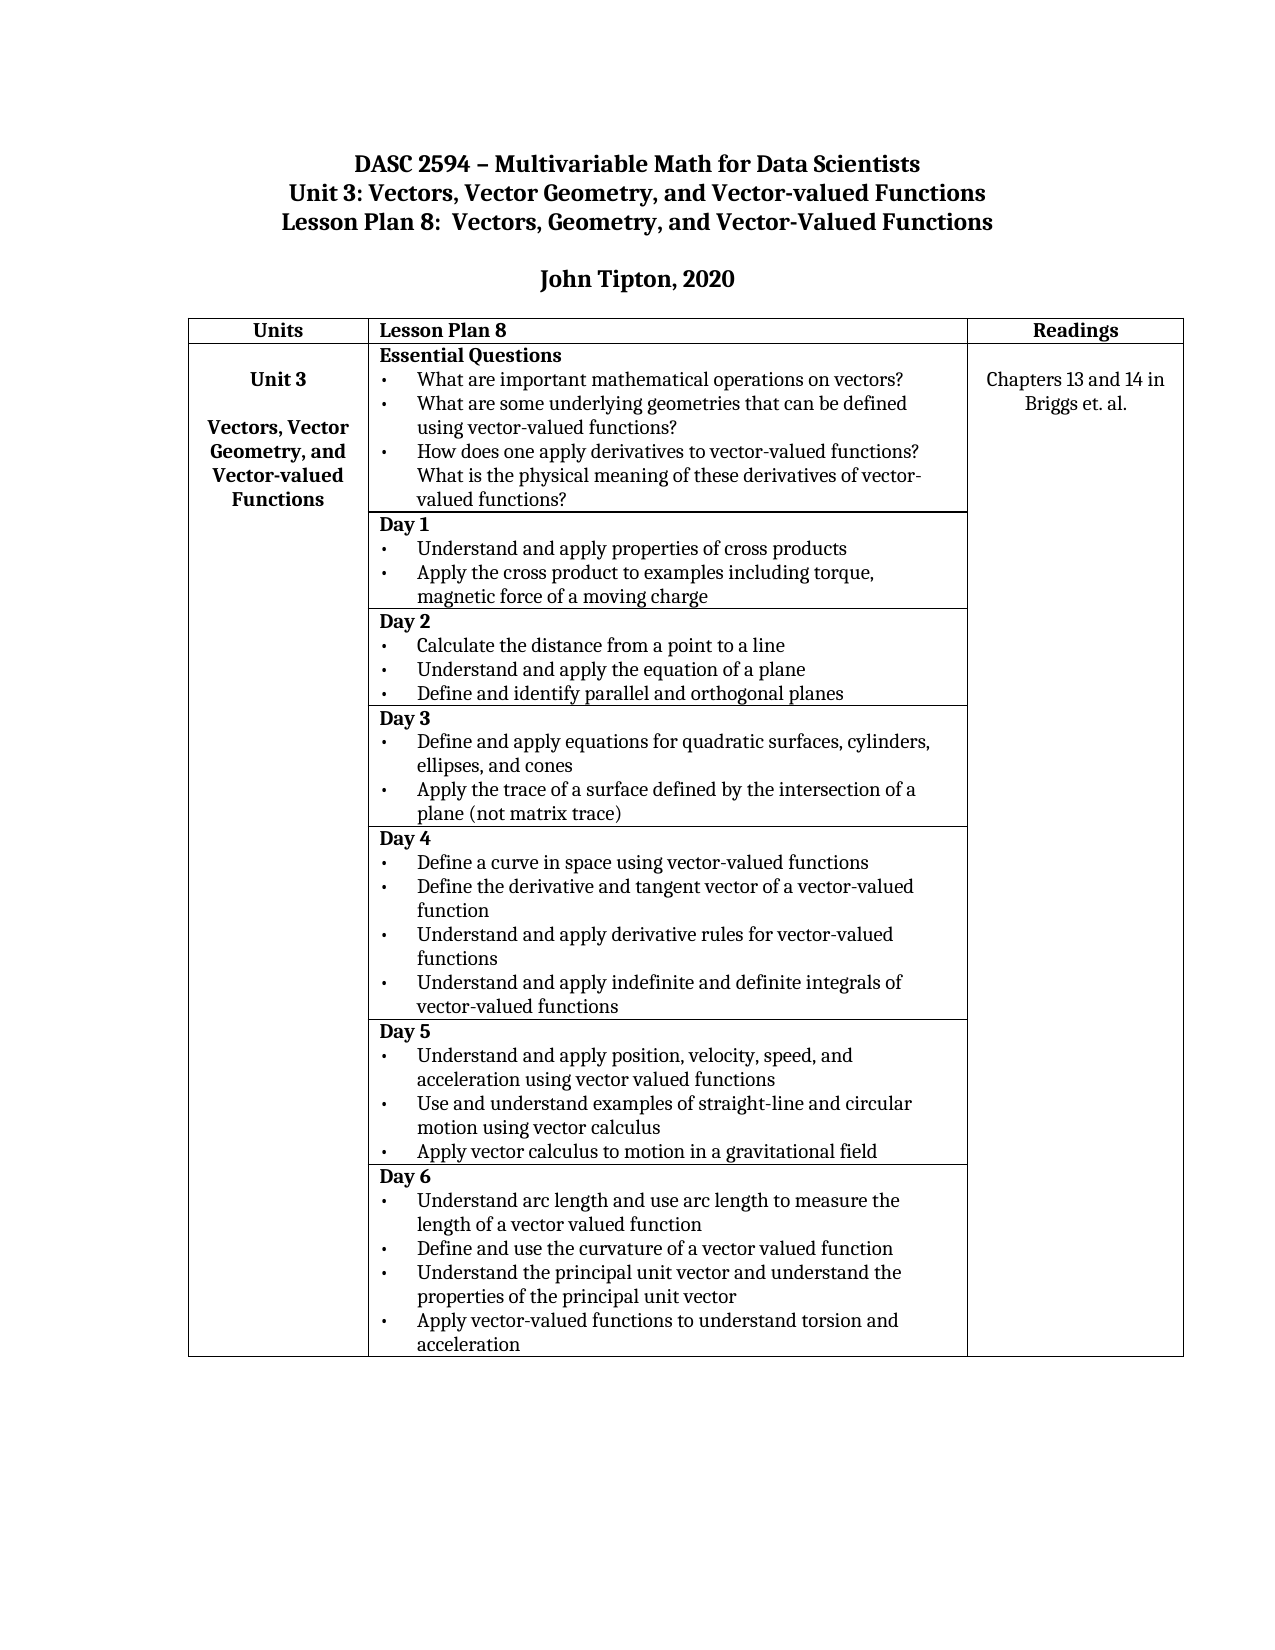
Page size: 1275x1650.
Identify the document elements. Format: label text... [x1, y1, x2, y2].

table_header Lesson Plan 8 [369, 319, 967, 343]
table_cell Unit 3 Vectors, Vector Geometry, and Vector-valued Functions [189, 344, 368, 1356]
table_header Units [189, 319, 368, 343]
table_cell Day 4 Define a curve in space using vector-valued functions Define the derivative and tangent vector of a vector-valued function Understand and apply derivative rules for vector-valued functions Understand and apply indefinite and definite integrals of vector-valued functions [369, 827, 967, 1019]
text Unit 3: Vectors, Vector Geometry, and Vector-valued Functions [187, 179, 1087, 207]
table_cell Chapters 13 and 14 in Briggs et. al. [968, 344, 1183, 1356]
table_cell Day 5 Understand and apply position, velocity, speed, and acceleration using vector valued functions Use and understand examples of straight-line and circular motion using vector calculus Apply vector calculus to motion in a gravitational field [369, 1020, 967, 1163]
table_cell Day 3 Define and apply equations for quadratic surfaces, cylinders, ellipses, and cones Apply the trace of a surface defined by the intersection of a plane (not matrix trace) [369, 706, 967, 826]
table_cell Day 1 Understand and apply properties of cross products Apply the cross product to examples including torque, magnetic force of a moving charge [369, 513, 967, 608]
table_cell Essential Questions What are important mathematical operations on vectors? What are some underlying geometries that can be defined using vector-valued functions? How does one apply derivatives to vector-valued functions? What is the physical meaning of these derivatives of vector-valued functions? [369, 344, 967, 511]
table_cell Day 6 Understand arc length and use arc length to measure the length of a vector valued function Define and use the curvature of a vector valued function Understand the principal unit vector and understand the properties of the principal unit vector Apply vector-valued functions to understand torsion and acceleration [369, 1165, 967, 1356]
text Lesson Plan 8: Vectors, Geometry, and Vector-Valued Functions [187, 207, 1087, 236]
text DASC 2594 – Multivariable Math for Data Scientists [187, 150, 1087, 179]
table_cell Day 2 Calculate the distance from a point to a line Understand and apply the equation of a plane Define and identify parallel and orthogonal planes [369, 609, 967, 705]
text John Tipton, 2020 [187, 265, 1087, 294]
table_header Readings [968, 319, 1183, 343]
